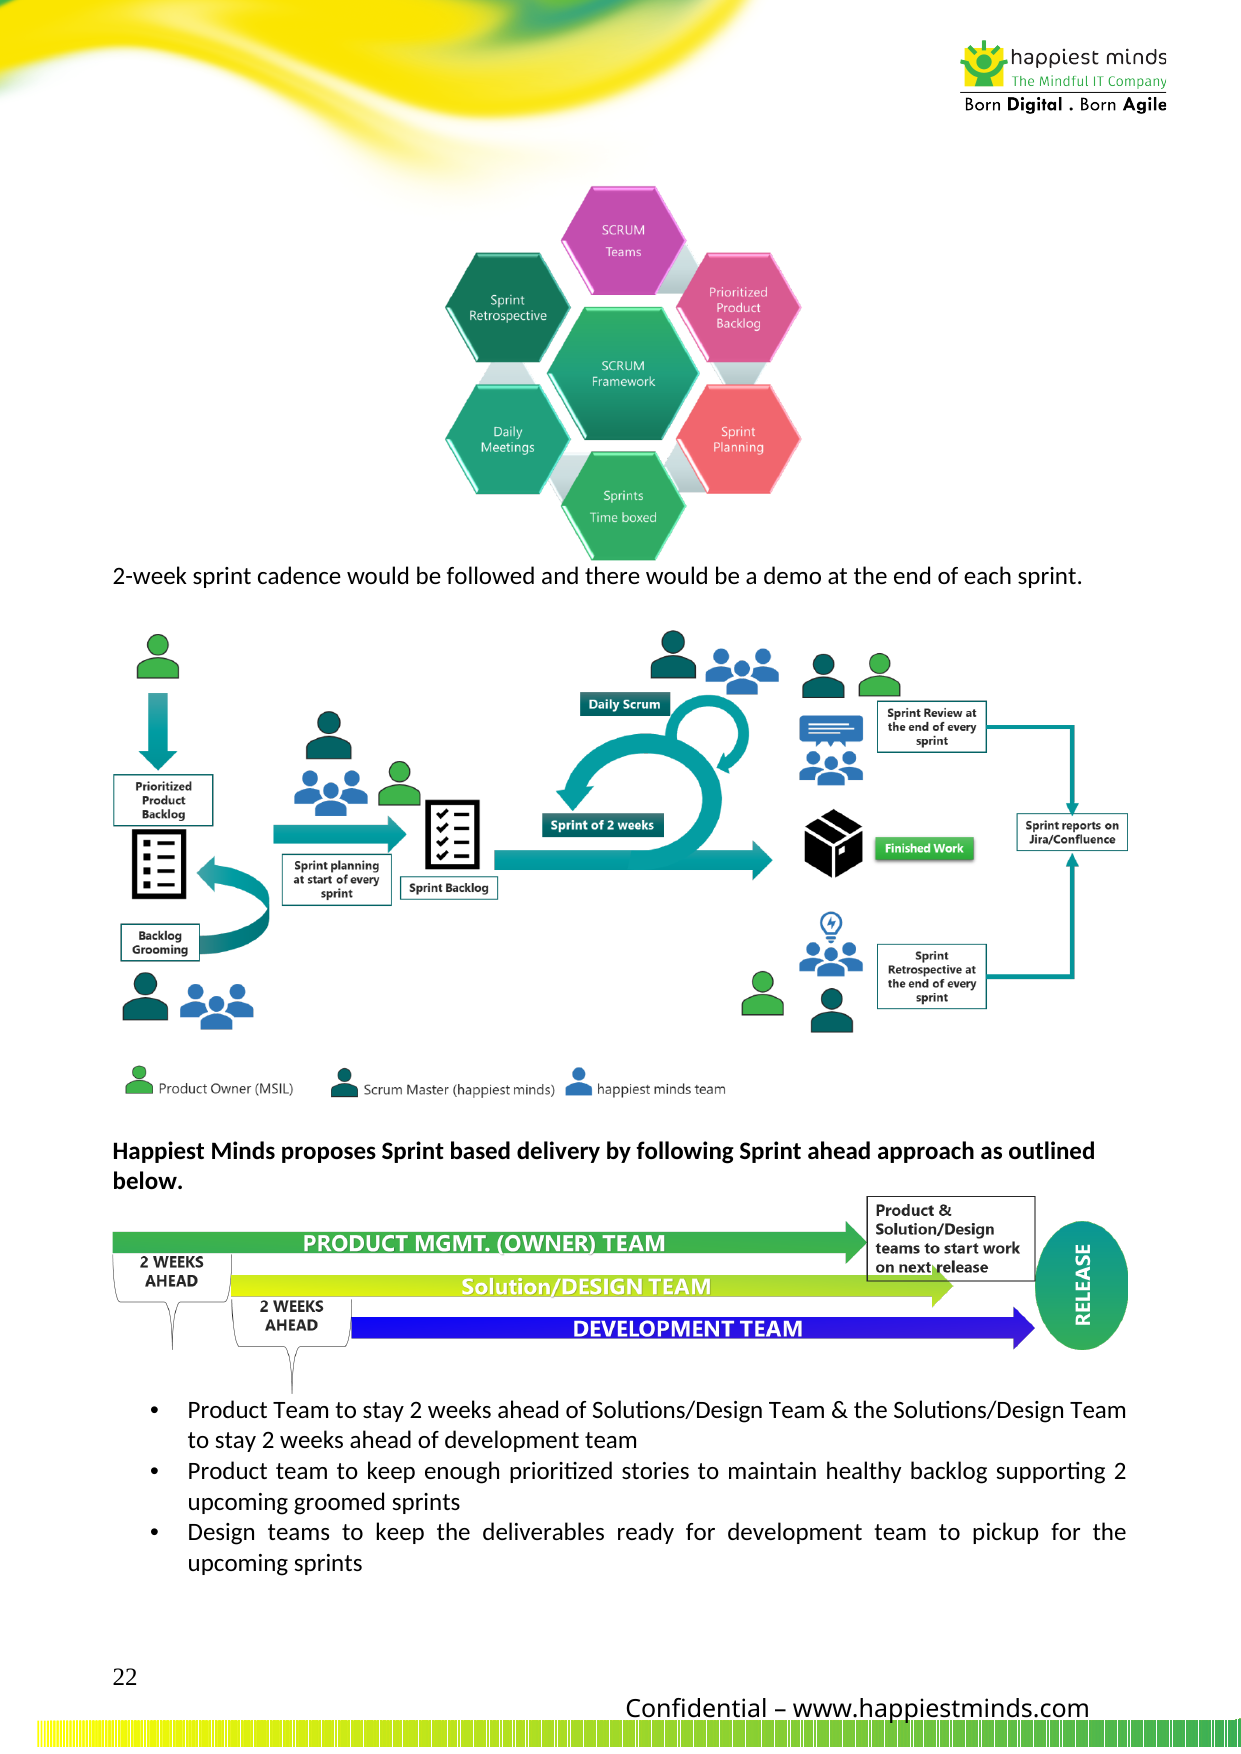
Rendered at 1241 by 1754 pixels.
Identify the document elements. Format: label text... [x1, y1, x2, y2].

picture [112, 1032, 1128, 1517]
picture [343, 596, 903, 972]
text We expect 3 sessions to 2 hours each would be sufficient to cover all the features of the smart spares platform and the queries related to the platform. [112, 277, 1128, 338]
text 2-week sprint cadence would be followed and there would be a demo at the end of each sprint. [112, 971, 1128, 1002]
picture [960, 40, 1167, 114]
picture [0, 0, 904, 260]
text Happiest minds will provide one time training to the identified MSIL employee(s) on smart spares platform covering all the features. The training will be online training (remote) and sessions can be recorded to use for any future training purpose. [112, 186, 1128, 277]
subtitle Project Delivery Approach [112, 406, 1128, 449]
text Agile Scrum framework would be used for project execution. Scrum ensures transparency in communication and creates an environment of continuous progress. The below diagram depicts the model followed by Happiest Minds in Agile projects that helps in [150, 474, 1128, 566]
text . [150, 566, 1128, 596]
